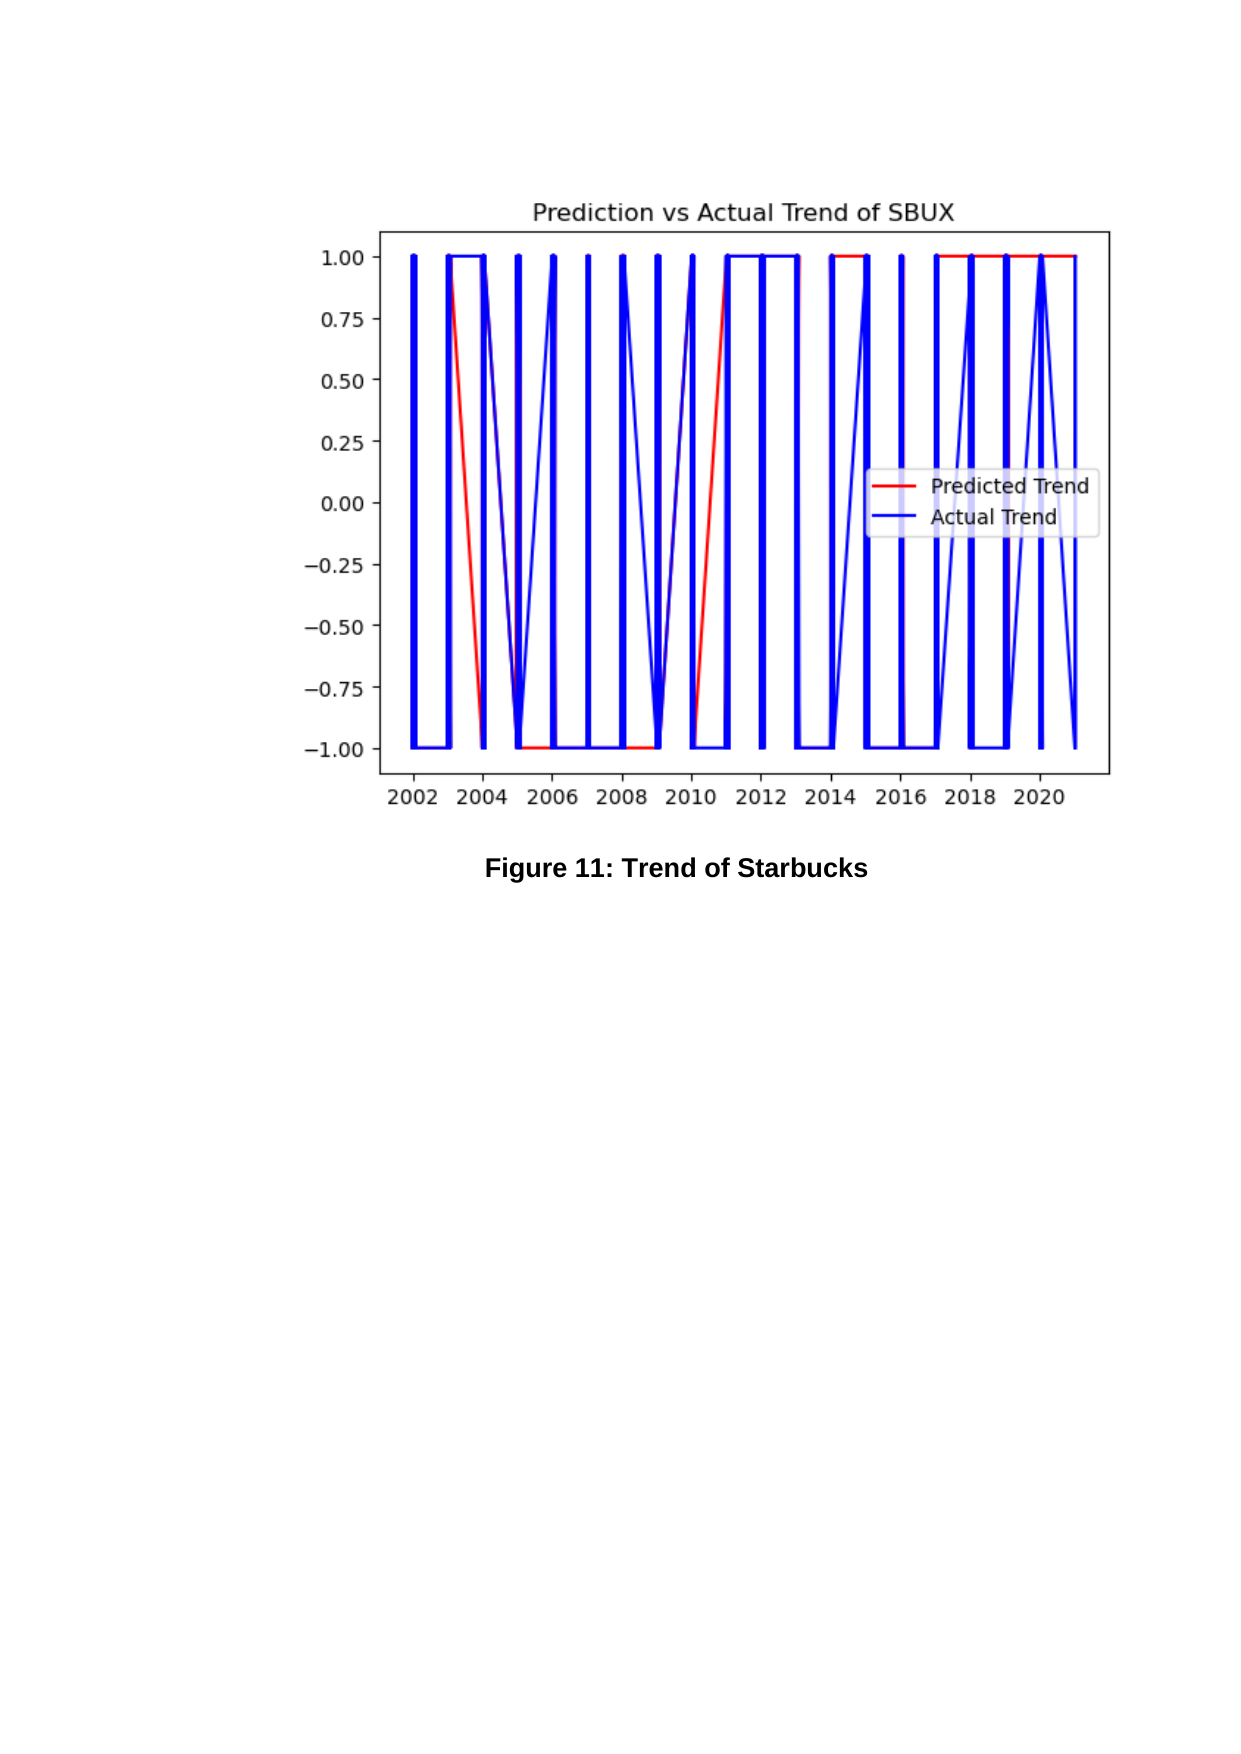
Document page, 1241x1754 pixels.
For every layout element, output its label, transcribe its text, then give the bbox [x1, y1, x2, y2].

picture [262, 150, 1203, 850]
text Figure 11: Trend of Starbucks [262, 850, 1090, 883]
